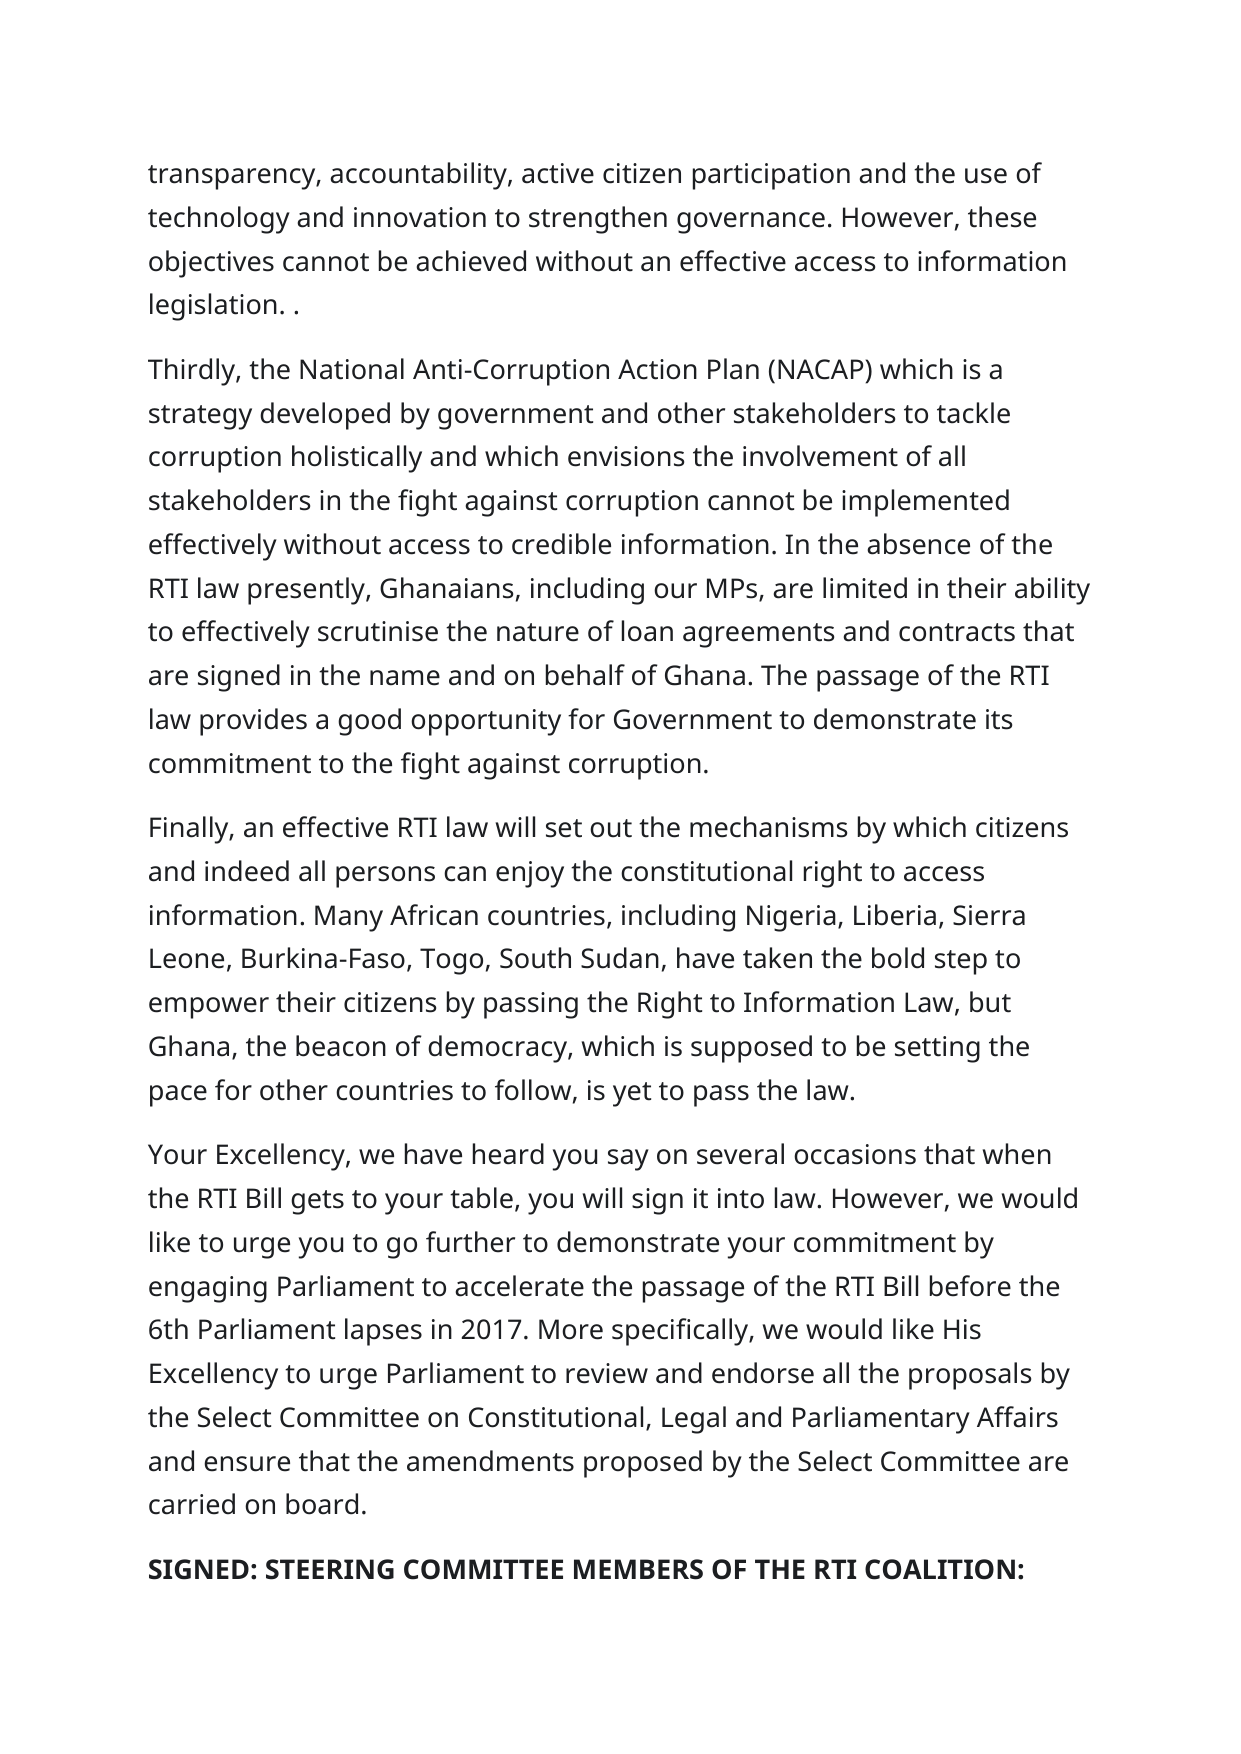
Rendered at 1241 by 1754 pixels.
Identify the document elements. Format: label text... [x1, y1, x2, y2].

text Finally, an effective RTI law will set out the mechanisms by which citizens and indeed all persons can enjoy the constitutional right to access information. Many African countries, including Nigeria, Liberia, Sierra Leone, Burkina-Faso, Togo, South Sudan, have taken the bold step to empower their citizens by passing the Right to Information Law, but Ghana, the beacon of democracy, which is supposed to be setting the pace for other countries to follow, is yet to pass the law. [148, 802, 1093, 1108]
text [148, 148, 1093, 323]
text SIGNED: STEERING COMMITTEE MEMBERS OF THE RTI COALITION: [148, 1543, 1093, 1587]
text Thirdly, the National Anti-Corruption Action Plan (NACAP) which is a strategy developed by government and other stakeholders to tackle corruption holistically and which envisions the involvement of all stakeholders in the fight against corruption cannot be implemented effectively without access to credible information. In the absence of the RTI law presently, Ghanaians, including our MPs, are limited in their ability to effectively scrutinise the nature of loan agreements and contracts that are signed in the name and on behalf of Ghana. The passage of the RTI law provides a good opportunity for Government to demonstrate its commitment to the fight against corruption. [148, 343, 1093, 781]
text Your Excellency, we have heard you say on several occasions that when the RTI Bill gets to your table, you will sign it into law. However, we would like to urge you to go further to demonstrate your commitment by engaging Parliament to accelerate the passage of the RTI Bill before the 6th Parliament lapses in 2017. More specifically, we would like His Excellency to urge Parliament to review and endorse all the proposals by the Select Committee on Constitutional, Legal and Parliamentary Affairs and ensure that the amendments proposed by the Select Committee are carried on board. [148, 1129, 1093, 1523]
